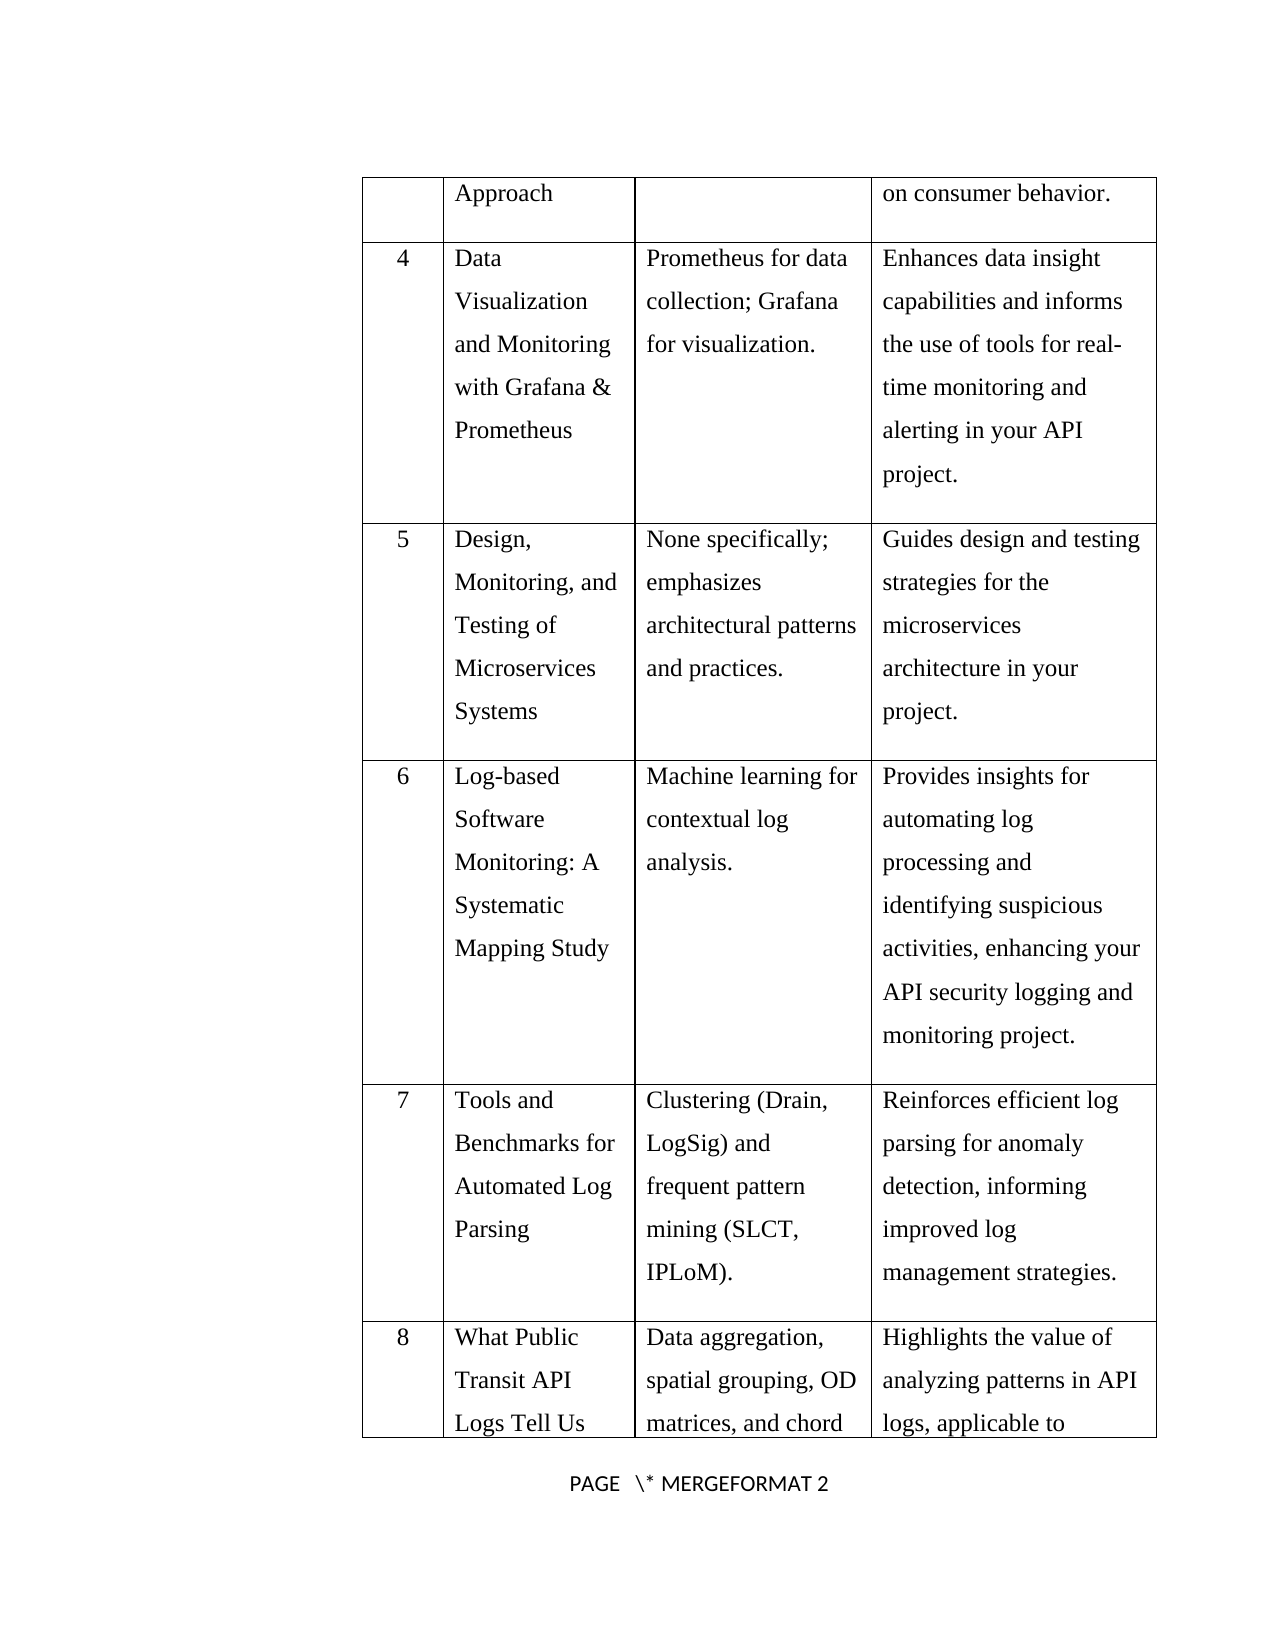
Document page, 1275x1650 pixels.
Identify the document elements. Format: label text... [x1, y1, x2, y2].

table_cell 6 [363, 761, 443, 1084]
table_cell Enhances data insight capabilities and informs the use of tools for real-time monitoring and alerting in your API project. [872, 243, 1156, 523]
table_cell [636, 178, 871, 242]
table_cell Log-based Software Monitoring: A Systematic Mapping Study [444, 761, 634, 1084]
table_cell Tools and Benchmarks for Automated Log Parsing [444, 1085, 634, 1321]
table_cell None specifically; emphasizes architectural patterns and practices. [636, 524, 871, 760]
table_cell Guides design and testing strategies for the microservices architecture in your project. [872, 524, 1156, 760]
table_cell 4 [363, 243, 443, 523]
table_cell 5 [363, 524, 443, 760]
table_cell Data Visualization and Monitoring with Grafana & Prometheus [444, 243, 634, 523]
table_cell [872, 1322, 1156, 1437]
table_cell Clustering (Drain, LogSig) and frequent pattern mining (SLCT, IPLoM). [636, 1085, 871, 1321]
table_cell Machine learning for contextual log analysis. [636, 761, 871, 1084]
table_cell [636, 1322, 871, 1437]
table_cell Reinforces efficient log parsing for anomaly detection, informing improved log management strategies. [872, 1085, 1156, 1321]
table_cell 8 [363, 1322, 443, 1437]
table_cell 7 [363, 1085, 443, 1321]
table_cell 3 [363, 178, 443, 242]
table_cell Prometheus for data collection; Grafana for visualization. [636, 243, 871, 523]
table_cell Provides insights for automating log processing and identifying suspicious activities, enhancing your API security logging and monitoring project. [872, 761, 1156, 1084]
table_cell Design, Monitoring, and Testing of Microservices Systems [444, 524, 634, 760]
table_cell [872, 178, 1156, 242]
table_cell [444, 1322, 634, 1437]
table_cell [444, 178, 634, 242]
